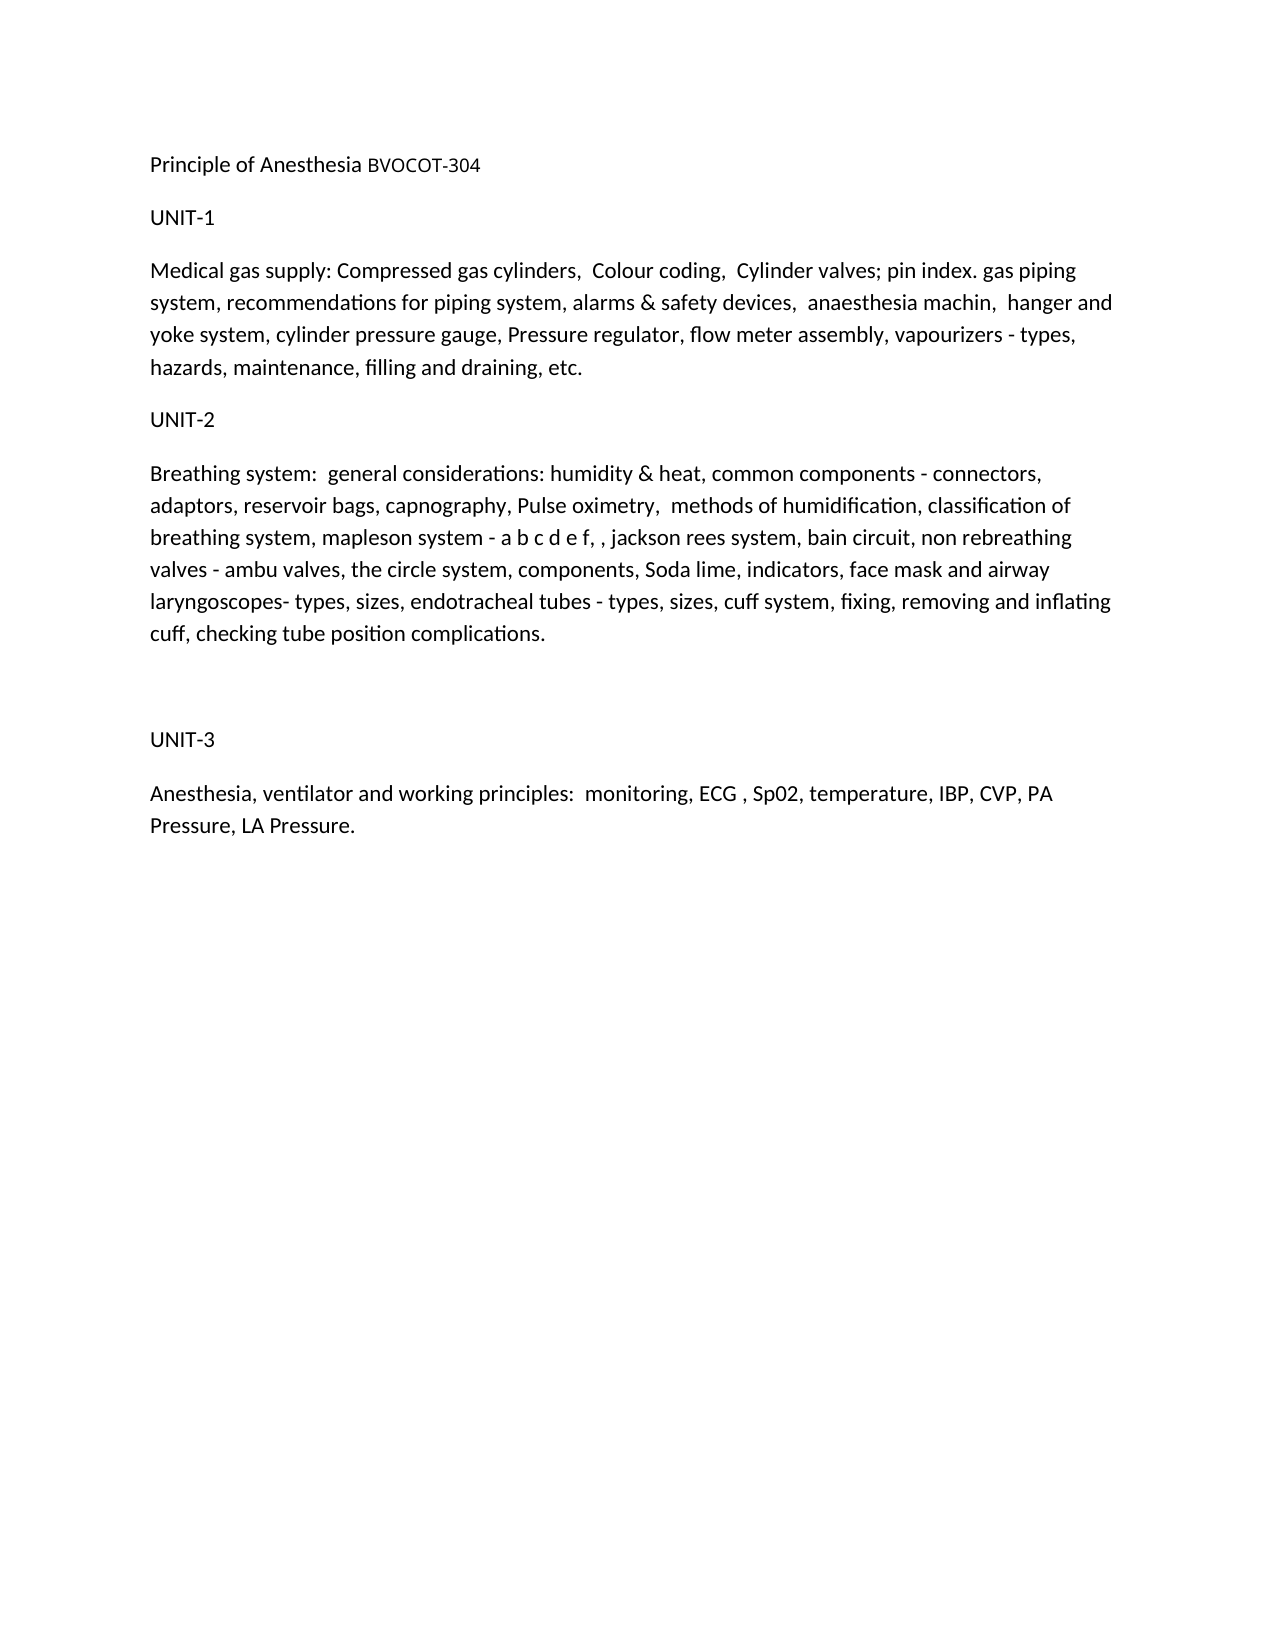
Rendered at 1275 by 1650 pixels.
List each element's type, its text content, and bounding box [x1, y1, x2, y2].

text Medical gas supply: Compressed gas cylinders, Colour coding, Cylinder valves; pin index. gas piping system, recommendations for piping system, alarms & safety devices, anaesthesia machin, hanger and yoke system, cylinder pressure gauge, Pressure regulator, flow meter assembly, vapourizers - types, hazards, maintenance, filling and draining, etc. [150, 256, 1125, 381]
text Breathing system: general considerations: humidity & heat, common components - connectors, adaptors, reservoir bags, capnography, Pulse oximetry, methods of humidification, classification of breathing system, mapleson system - a b c d e f, , jackson rees system, bain circuit, non rebreathing valves - ambu valves, the circle system, components, Soda lime, indicators, face mask and airway laryngoscopes- types, sizes, endotracheal tubes - types, sizes, cuff system, fixing, removing and inflating cuff, checking tube position complications. [150, 459, 1125, 648]
text Anesthesia, ventilator and working principles: monitoring, ECG , Sp02, temperature, IBP, CVP, PA Pressure, LA Pressure. [150, 779, 1125, 839]
text UNIT-1 [150, 203, 1125, 231]
text UNIT-2 [150, 406, 1125, 434]
text Principle of Anesthesia BVOCOT-304 [150, 150, 1125, 178]
text UNIT-3 [150, 726, 1125, 754]
